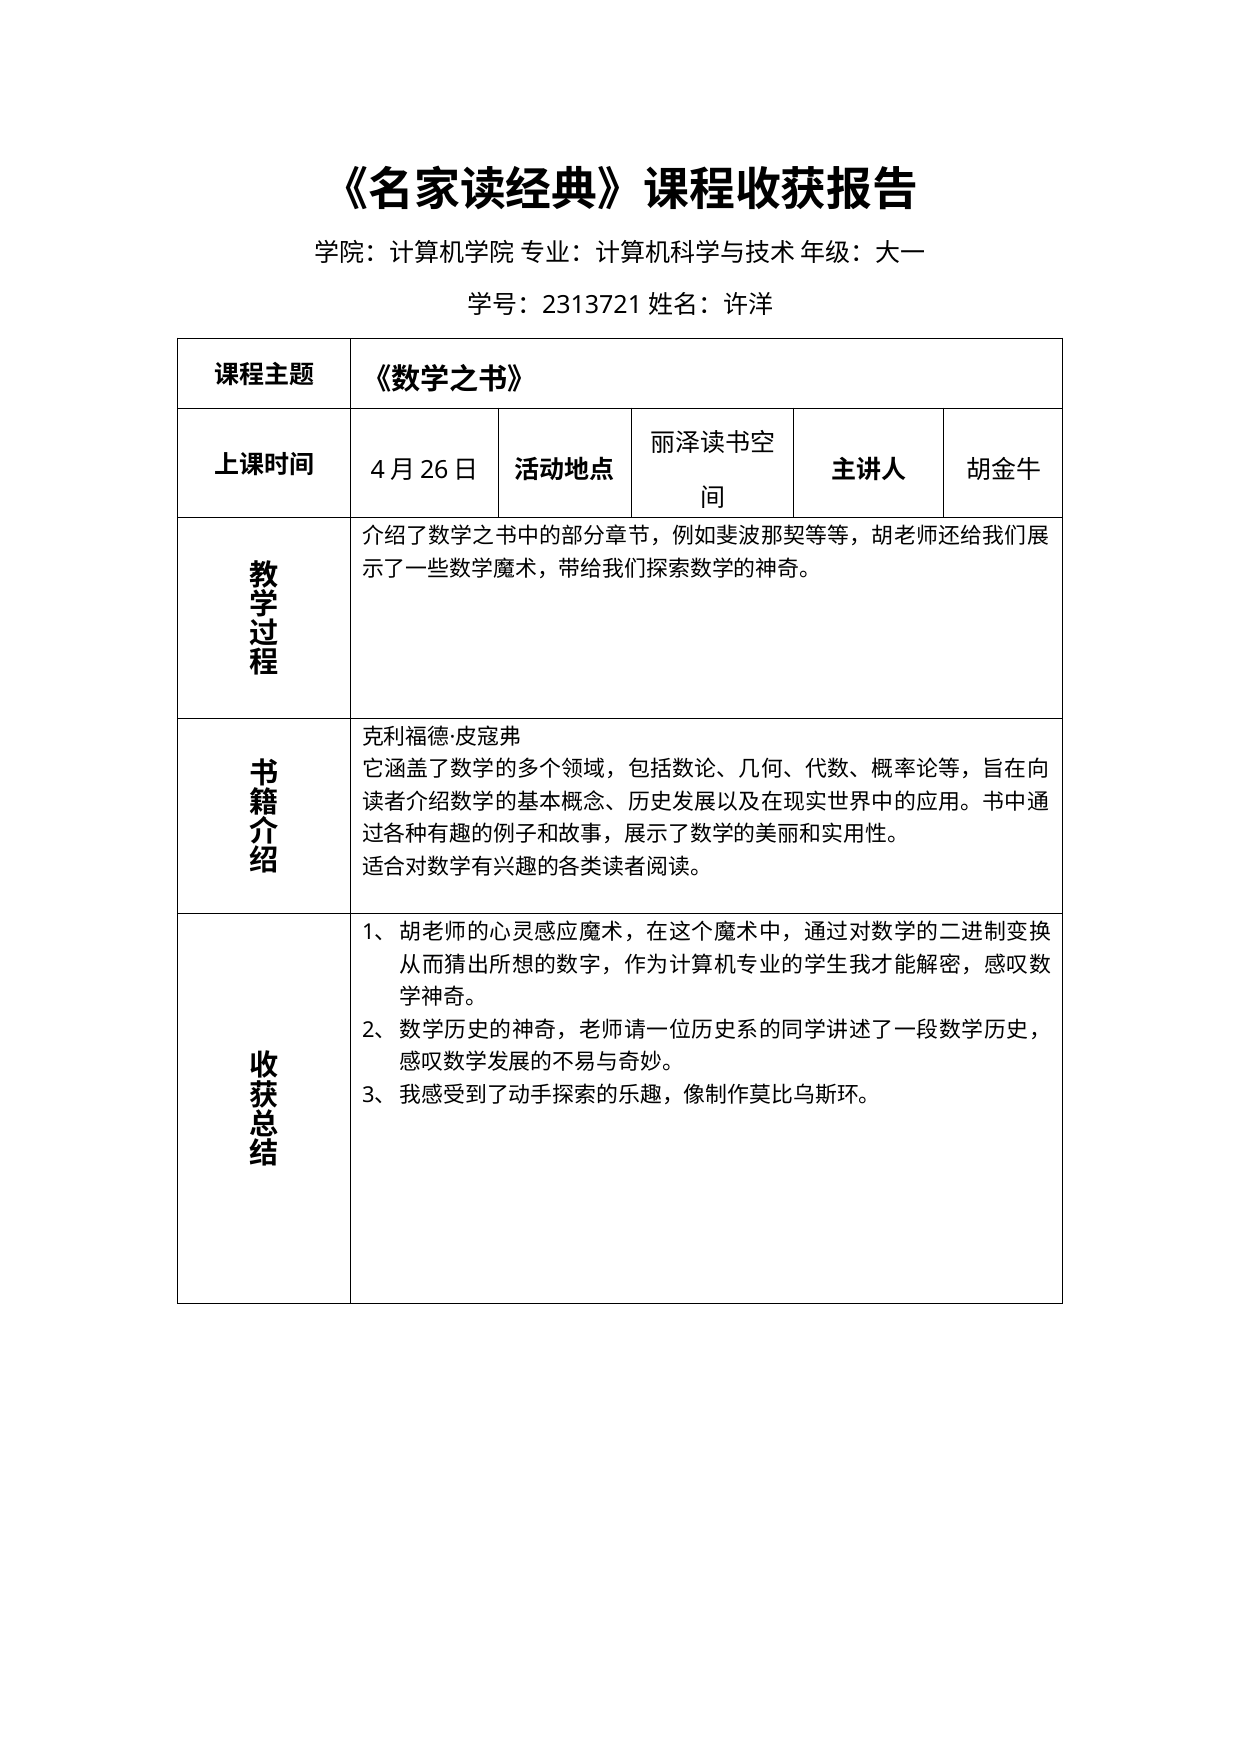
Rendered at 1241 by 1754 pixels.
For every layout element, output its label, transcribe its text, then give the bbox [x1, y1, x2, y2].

table_cell 胡金牛 [944, 409, 1062, 517]
table_cell 介绍了数学之书中的部分章节，例如斐波那契等等，胡老师还给我们展示了一些数学魔术，带给我们探索数学的神奇。 [351, 518, 1062, 717]
table_cell 书籍介绍 [178, 719, 350, 913]
table_cell 主讲人 [794, 409, 943, 517]
table_cell 丽泽读书空间 [632, 409, 793, 517]
table_header 课程主题 [178, 339, 350, 407]
table_cell 4月26日 [351, 409, 498, 517]
text 《名家读经典》课程收获报告 [187, 162, 1053, 216]
text 学号：2313721 姓名：许洋 [187, 285, 1053, 321]
text 学院：计算机学院 专业：计算机科学与技术 年级：大一 [187, 232, 1053, 269]
table_cell 上课时间 [178, 409, 350, 517]
table_cell 胡老师的心灵感应魔术，在这个魔术中，通过对数学的二进制变换从而猜出所想的数字，作为计算机专业的学生我才能解密，感叹数学神奇。 数学历史的神奇，老师请一位历史系的同学讲述了一段数学历史，感叹数学发展的不易与奇妙。 我感受到了动手探索的乐趣，像制作莫比乌斯环。 [351, 914, 1062, 1303]
table_header 《数学之书》 [351, 339, 1062, 407]
table_cell 教学过程 [178, 518, 350, 717]
table_cell 收获总结 [178, 914, 350, 1303]
table_cell 克利福德·皮寇弗 它涵盖了数学的多个领域，包括数论、几何、代数、概率论等，旨在向读者介绍数学的基本概念、历史发展以及在现实世界中的应用。书中通过各种有趣的例子和故事，展示了数学的美丽和实用性。 适合对数学有兴趣的各类读者阅读。 [351, 719, 1062, 913]
table_cell 活动地点 [499, 409, 631, 517]
